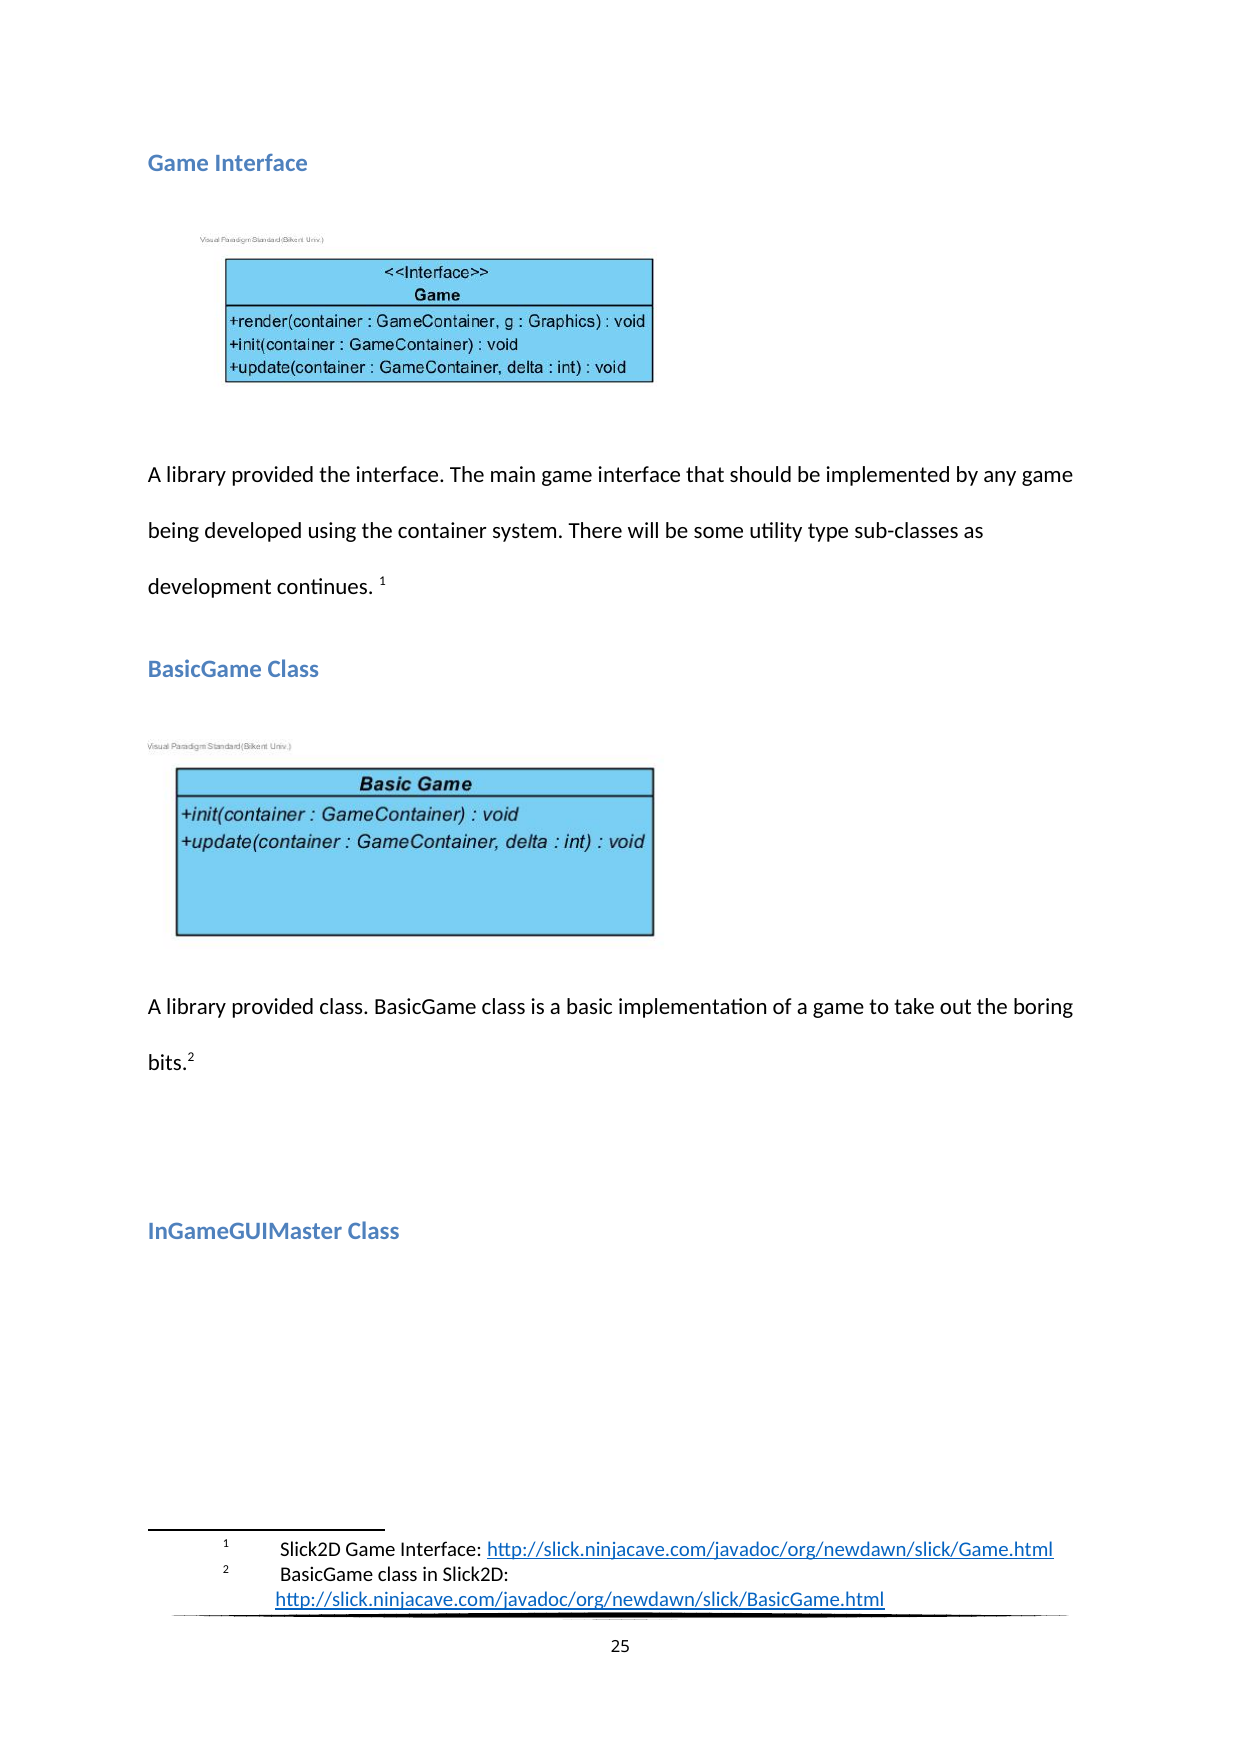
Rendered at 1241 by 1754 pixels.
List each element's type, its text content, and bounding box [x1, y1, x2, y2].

text A library provided the interface. The main game interface that should be implemented by any game being developed using the container system. There will be some utility type sub-classes as development continues. [148, 460, 1093, 601]
text Game Interface [148, 148, 1093, 178]
picture [200, 233, 677, 408]
picture [147, 739, 683, 964]
text InGameGUIMaster Class [148, 1215, 1093, 1246]
text BasicGame Class [148, 653, 1093, 684]
picture [171, 1611, 1069, 1620]
